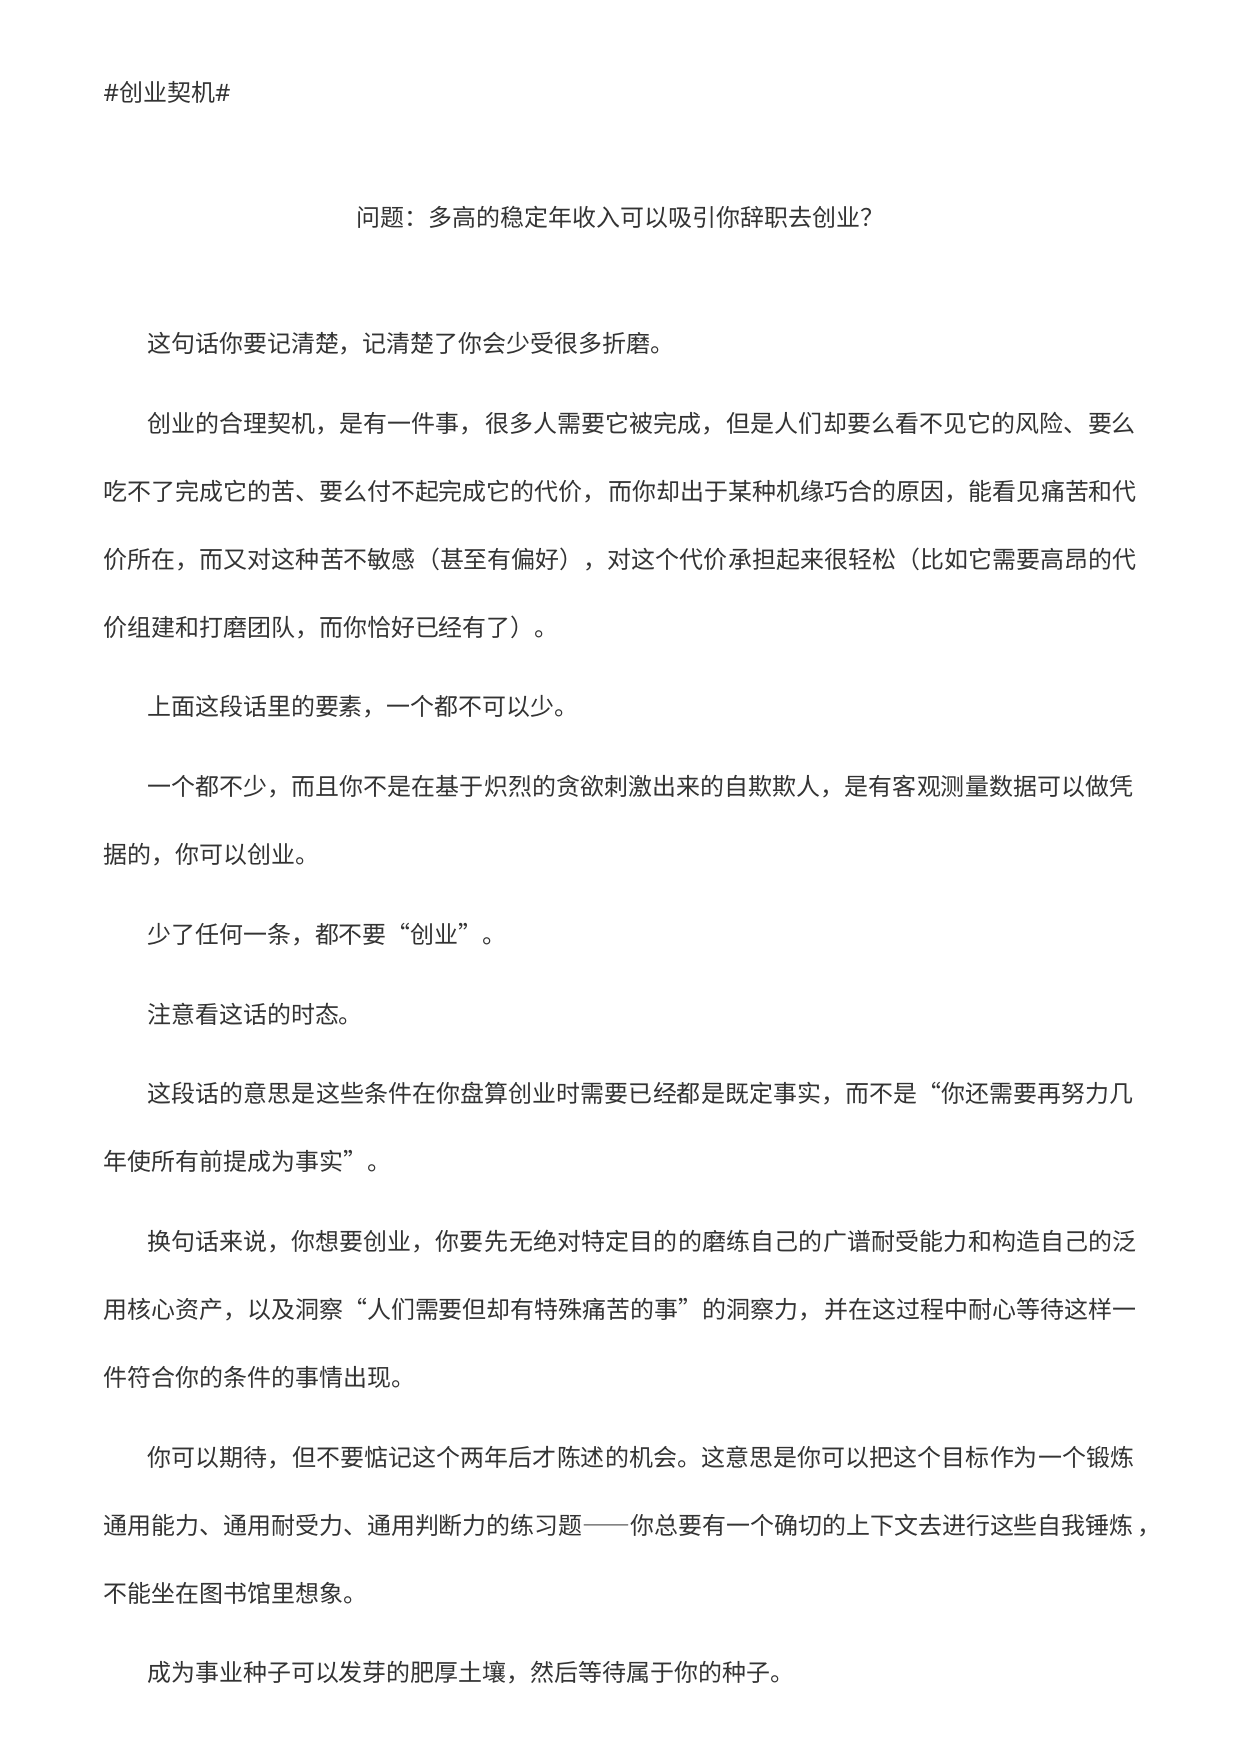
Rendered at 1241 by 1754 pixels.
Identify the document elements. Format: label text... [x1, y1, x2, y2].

text 这句话你要记清楚，记清楚了你会少受很多折磨。 [103, 308, 1137, 376]
text 你可以期待，但不要惦记这个两年后才陈述的机会。这意思是你可以把这个目标作为一个锻炼通用能力、通用耐受力、通用判断力的练习题——你总要有一个确切的上下文去进行这些自我锤炼，不能坐在图书馆里想象。 [103, 1422, 1137, 1626]
text 换句话来说，你想要创业，你要先无绝对特定目的的磨练自己的广谱耐受能力和构造自己的泛用核心资产，以及洞察“人们需要但却有特殊痛苦的事”的洞察力，并在这过程中耐心等待这样一件符合你的条件的事情出现。 [103, 1206, 1137, 1410]
text #创业契机# [103, 57, 1137, 125]
text 注意看这话的时态。 [103, 979, 1137, 1047]
text 这段话的意思是这些条件在你盘算创业时需要已经都是既定事实，而不是“你还需要再努力几年使所有前提成为事实”。 [103, 1058, 1137, 1194]
text 成为事业种子可以发芽的肥厚土壤，然后等待属于你的种子。 [103, 1637, 1137, 1705]
text 问题：多高的稳定年收入可以吸引你辞职去创业？ [103, 182, 1137, 250]
text 少了任何一条，都不要“创业”。 [103, 899, 1137, 967]
text 创业的合理契机，是有一件事，很多人需要它被完成，但是人们却要么看不见它的风险、要么吃不了完成它的苦、要么付不起完成它的代价，而你却出于某种机缘巧合的原因，能看见痛苦和代价所在，而又对这种苦不敏感（甚至有偏好），对这个代价承担起来很轻松（比如它需要高昂的代价组建和打磨团队，而你恰好已经有了）。 [103, 388, 1137, 659]
text 上面这段话里的要素，一个都不可以少。 [103, 671, 1137, 739]
text 一个都不少，而且你不是在基于炽烈的贪欲刺激出来的自欺欺人，是有客观测量数据可以做凭据的，你可以创业。 [103, 751, 1137, 887]
